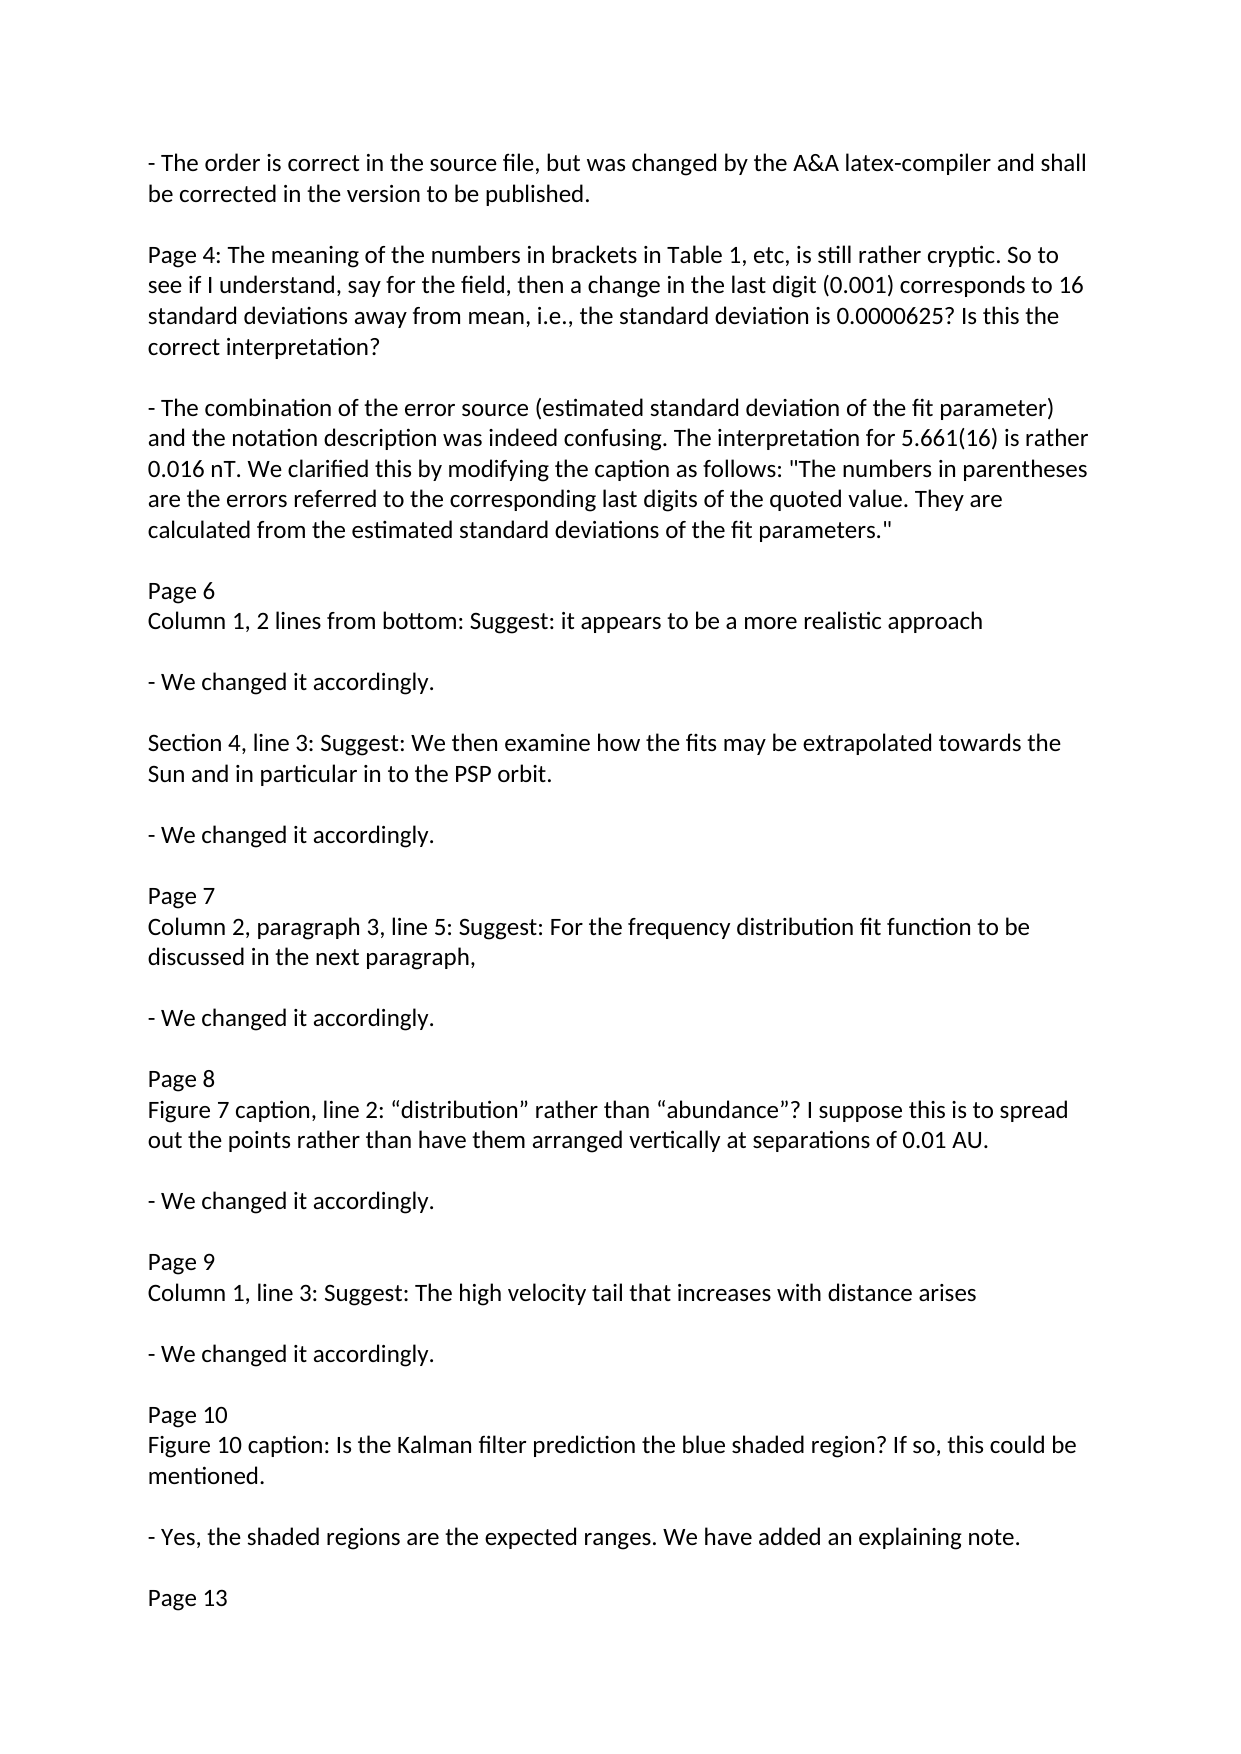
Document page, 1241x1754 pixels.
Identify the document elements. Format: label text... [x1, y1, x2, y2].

text Figure 10 caption: Is the Kalman filter prediction the blue shaded region? If so, this could be mentioned. [148, 1429, 1093, 1491]
text Column 1, line 3: Suggest: The high velocity tail that increases with distance arises [148, 1277, 1093, 1307]
text Column 1, 2 lines from bottom: Suggest: it appears to be a more realistic approach [148, 605, 1093, 636]
text Page 9 [148, 1246, 1093, 1277]
text Page 10 [148, 1399, 1093, 1429]
text Column 2, paragraph 3, line 5: Suggest: For the frequency distribution fit function to be discussed in the next paragraph, [148, 911, 1093, 972]
text - We changed it accordingly. [148, 666, 1093, 697]
text - We changed it accordingly. [148, 1185, 1093, 1216]
text - The combination of the error source (estimated standard deviation of the fit parameter) and the notation description was indeed confusing. The interpretation for 5.661(16) is rather 0.016 nT. We clarified this by modifying the caption as follows: "The numbers in parentheses are the errors referred to the corresponding last digits of the quoted value. They are calculated from the estimated standard deviations of the fit parameters." [148, 392, 1093, 544]
text Page 6 [148, 575, 1093, 605]
text Page 4: The meaning of the numbers in brackets in Table 1, etc, is still rather cryptic. So to see if I understand, say for the field, then a change in the last digit (0.001) corresponds to 16 standard deviations away from mean, i.e., the standard deviation is 0.0000625? Is this the correct interpretation? [148, 239, 1093, 361]
text - We changed it accordingly. [148, 1338, 1093, 1368]
text Section 4, line 3: Suggest: We then examine how the fits may be extrapolated towards the Sun and in particular in to the PSP orbit. [148, 727, 1093, 788]
text Figure 7 caption, line 2: “distribution” rather than “abundance”? I suppose this is to spread out the points rather than have them arranged vertically at separations of 0.01 AU. [148, 1094, 1093, 1155]
text Page 13 [148, 1582, 1093, 1613]
text - We changed it accordingly. [148, 819, 1093, 849]
text Page 7 [148, 880, 1093, 911]
text - We changed it accordingly. [148, 1002, 1093, 1033]
text - The order is correct in the source file, but was changed by the A&A latex-compiler and shall be corrected in the version to be published. [148, 148, 1093, 209]
text - Yes, the shaded regions are the expected ranges. We have added an explaining note. [148, 1521, 1093, 1552]
text Page 8 [148, 1063, 1093, 1094]
